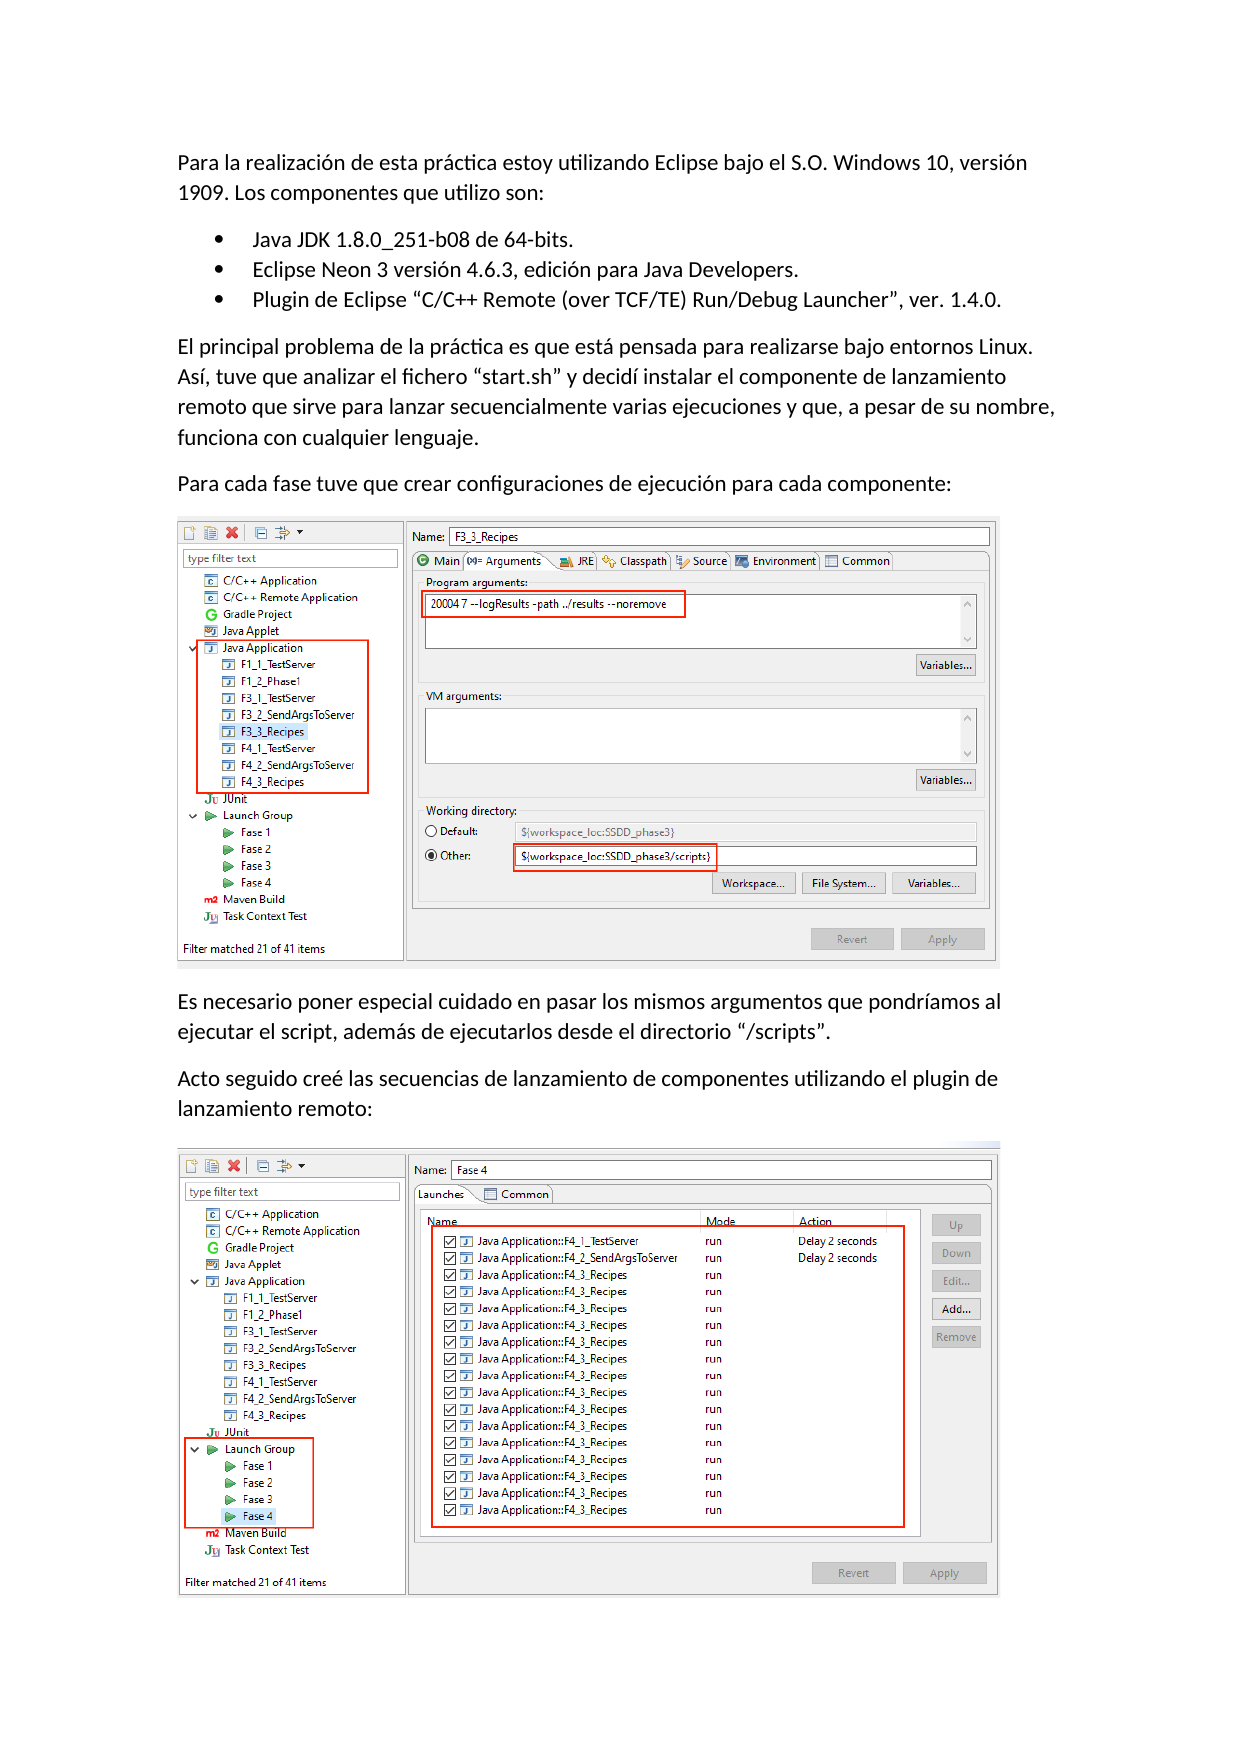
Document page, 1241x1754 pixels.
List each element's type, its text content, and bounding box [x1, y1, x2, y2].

text Para la realización de esta práctica estoy utilizando Eclipse bajo el S.O. Windows 10, versión 1909. Los componentes que utilizo son: [177, 148, 1063, 206]
list Java JDK 1.8.0_251-b08 de 64-bits. [215, 225, 1063, 253]
text Es necesario poner especial cuidado en pasar los mismos argumentos que pondríamos al ejecutar el script, además de ejecutarlos desde el directorio “/scripts”. [177, 987, 1063, 1045]
list Plugin de Eclipse “C/C++ Remote (over TCF/TE) Run/Debug Launcher”, ver. 1.4.0. [215, 285, 1063, 313]
picture [177, 516, 1001, 969]
text Para cada fase tuve que crear configuraciones de ejecución para cada componente: [177, 469, 1063, 497]
picture [177, 1141, 1001, 1598]
list Eclipse Neon 3 versión 4.6.3, edición para Java Developers. [215, 255, 1063, 283]
text Acto seguido creé las secuencias de lanzamiento de componentes utilizando el plugin de lanzamiento remoto: [177, 1064, 1063, 1122]
text El principal problema de la práctica es que está pensada para realizarse bajo entornos Linux. Así, tuve que analizar el fichero “start.sh” y decidí instalar el componente de lanzamiento remoto que sirve para lanzar secuencialmente varias ejecuciones y que, a pesar de su nombre, funciona con cualquier lenguaje. [177, 332, 1063, 451]
